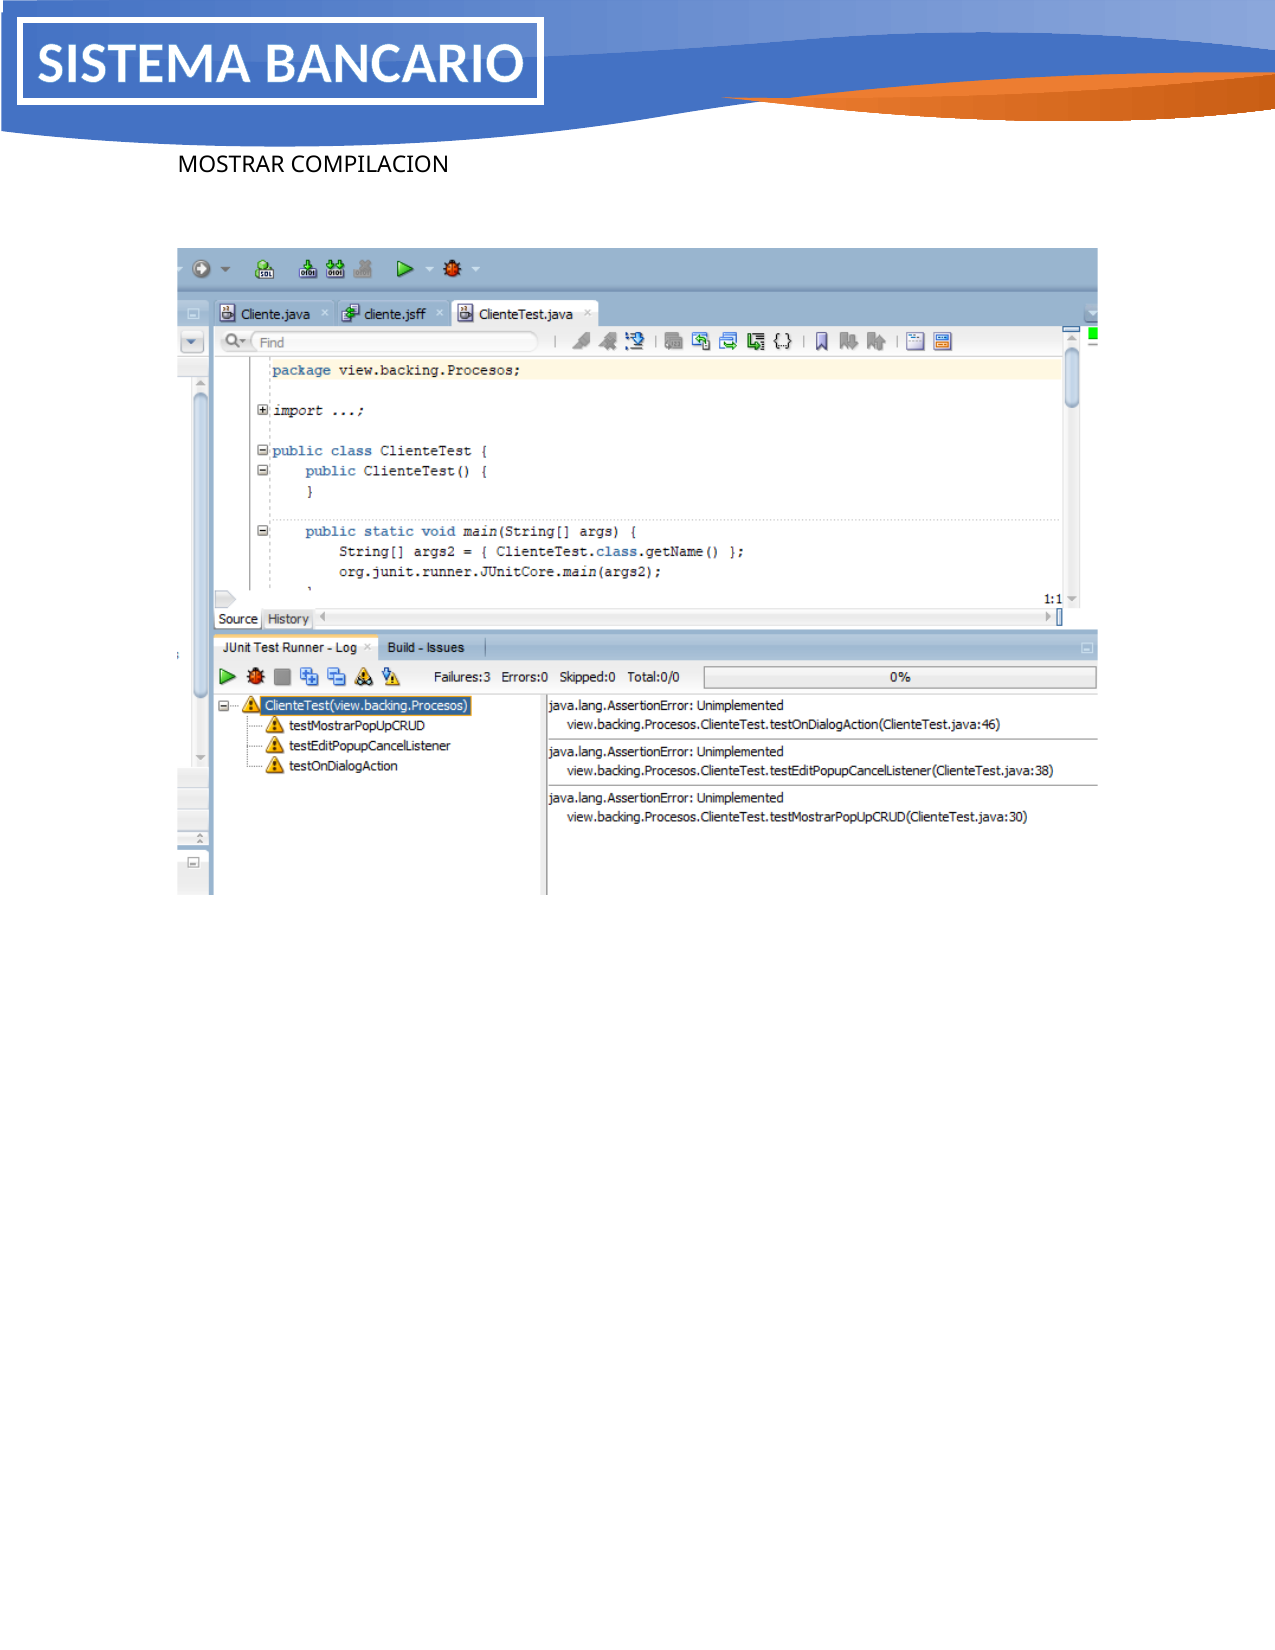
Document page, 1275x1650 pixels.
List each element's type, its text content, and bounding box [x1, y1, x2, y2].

text MOSTRAR COMPILACION [177, 148, 1098, 179]
picture [177, 248, 1098, 895]
